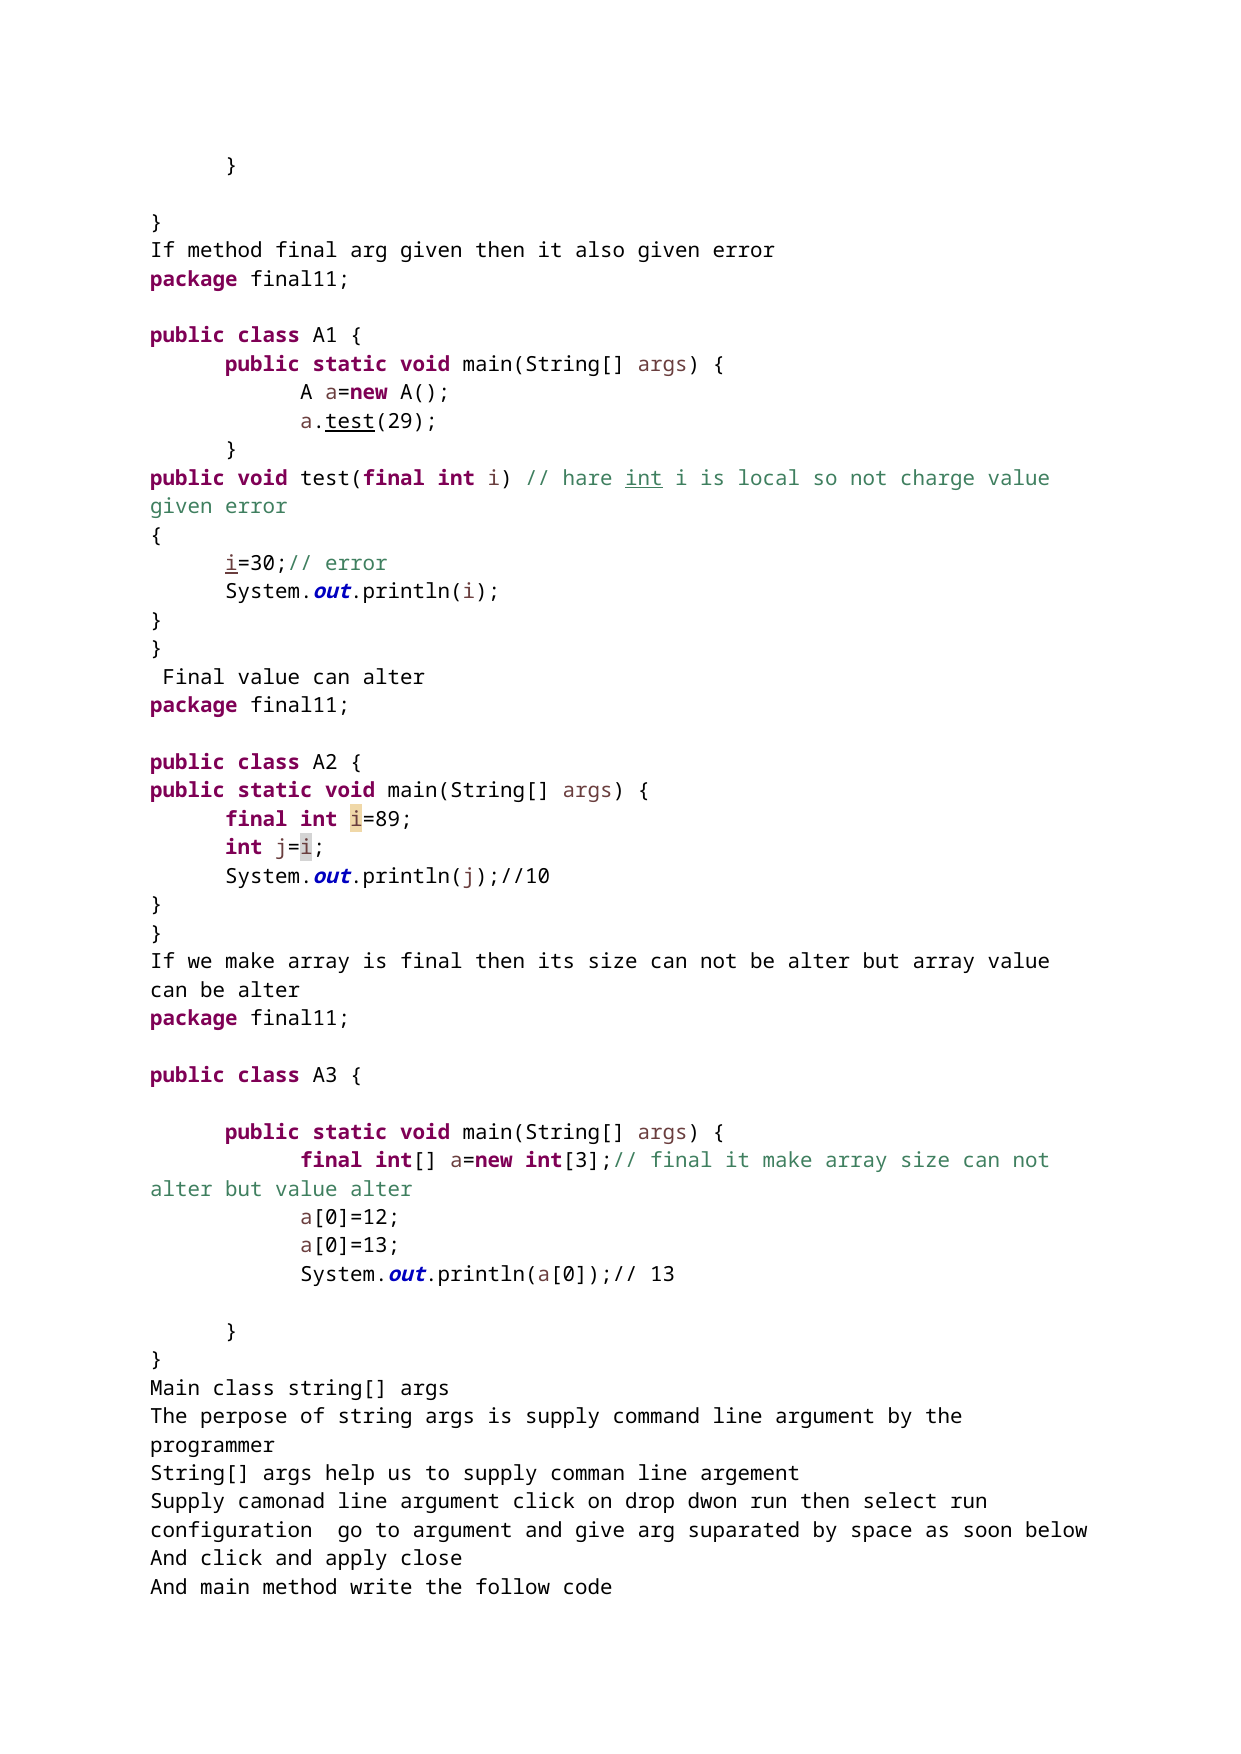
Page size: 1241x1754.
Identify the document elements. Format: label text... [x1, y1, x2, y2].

text final int[] a=new int[3];// final it make array size can not alter but value alter [150, 1145, 1090, 1202]
text } [150, 207, 1090, 235]
text A a=new A(); [150, 377, 1090, 406]
text If we make array is final then its size can not be alter but array value can be alter [150, 946, 1090, 1003]
text If method final arg given then it also given error [150, 235, 1090, 264]
text And main method write the follow code [150, 1572, 1090, 1600]
text System.out.println(j);//10 [150, 861, 1090, 889]
text Supply camonad line argument click on drop dwon run then select run configuration go to argument and give arg suparated by space as soon below [150, 1487, 1090, 1543]
text a.test(29); [150, 406, 1090, 434]
text a[0]=12; [150, 1202, 1090, 1231]
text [150, 349, 1090, 377]
text int j=i; [150, 832, 1090, 861]
text final int i=89; [150, 804, 350, 832]
text package final11; [150, 1003, 1090, 1032]
text } [150, 150, 1090, 178]
text } [150, 633, 1090, 662]
text } [150, 1316, 1090, 1344]
text Final value can alter [150, 662, 1090, 690]
text public static void main(String[] args) { [150, 776, 1090, 804]
text final int i=89; [362, 804, 1090, 832]
text public static void main(String[] args) { [150, 1117, 1090, 1145]
text public void test(final int i) // hare int i is local so not charge value given error [150, 463, 1090, 520]
text The perpose of string args is supply command line argument by the programmer [150, 1401, 1090, 1458]
text Main class string[] args [150, 1373, 1090, 1401]
text } [150, 605, 1090, 633]
text public class A2 { [150, 747, 1090, 776]
text } [150, 1344, 1090, 1373]
text package final11; [150, 690, 1090, 719]
text { [150, 520, 1090, 548]
text System.out.println(i); [150, 577, 1090, 605]
text a[0]=13; [150, 1231, 1090, 1259]
text String[] args help us to supply comman line argement [150, 1458, 1090, 1487]
text public class A3 { [150, 1060, 1090, 1088]
text public class A1 { [150, 321, 1090, 349]
text } [150, 434, 1090, 463]
text i=30;// error [150, 548, 1090, 577]
text System.out.println(a[0]);// 13 [150, 1259, 1090, 1287]
text } [150, 889, 1090, 918]
text And click and apply close [150, 1543, 1090, 1572]
text } [150, 918, 1090, 946]
text package final11; [150, 264, 1090, 292]
